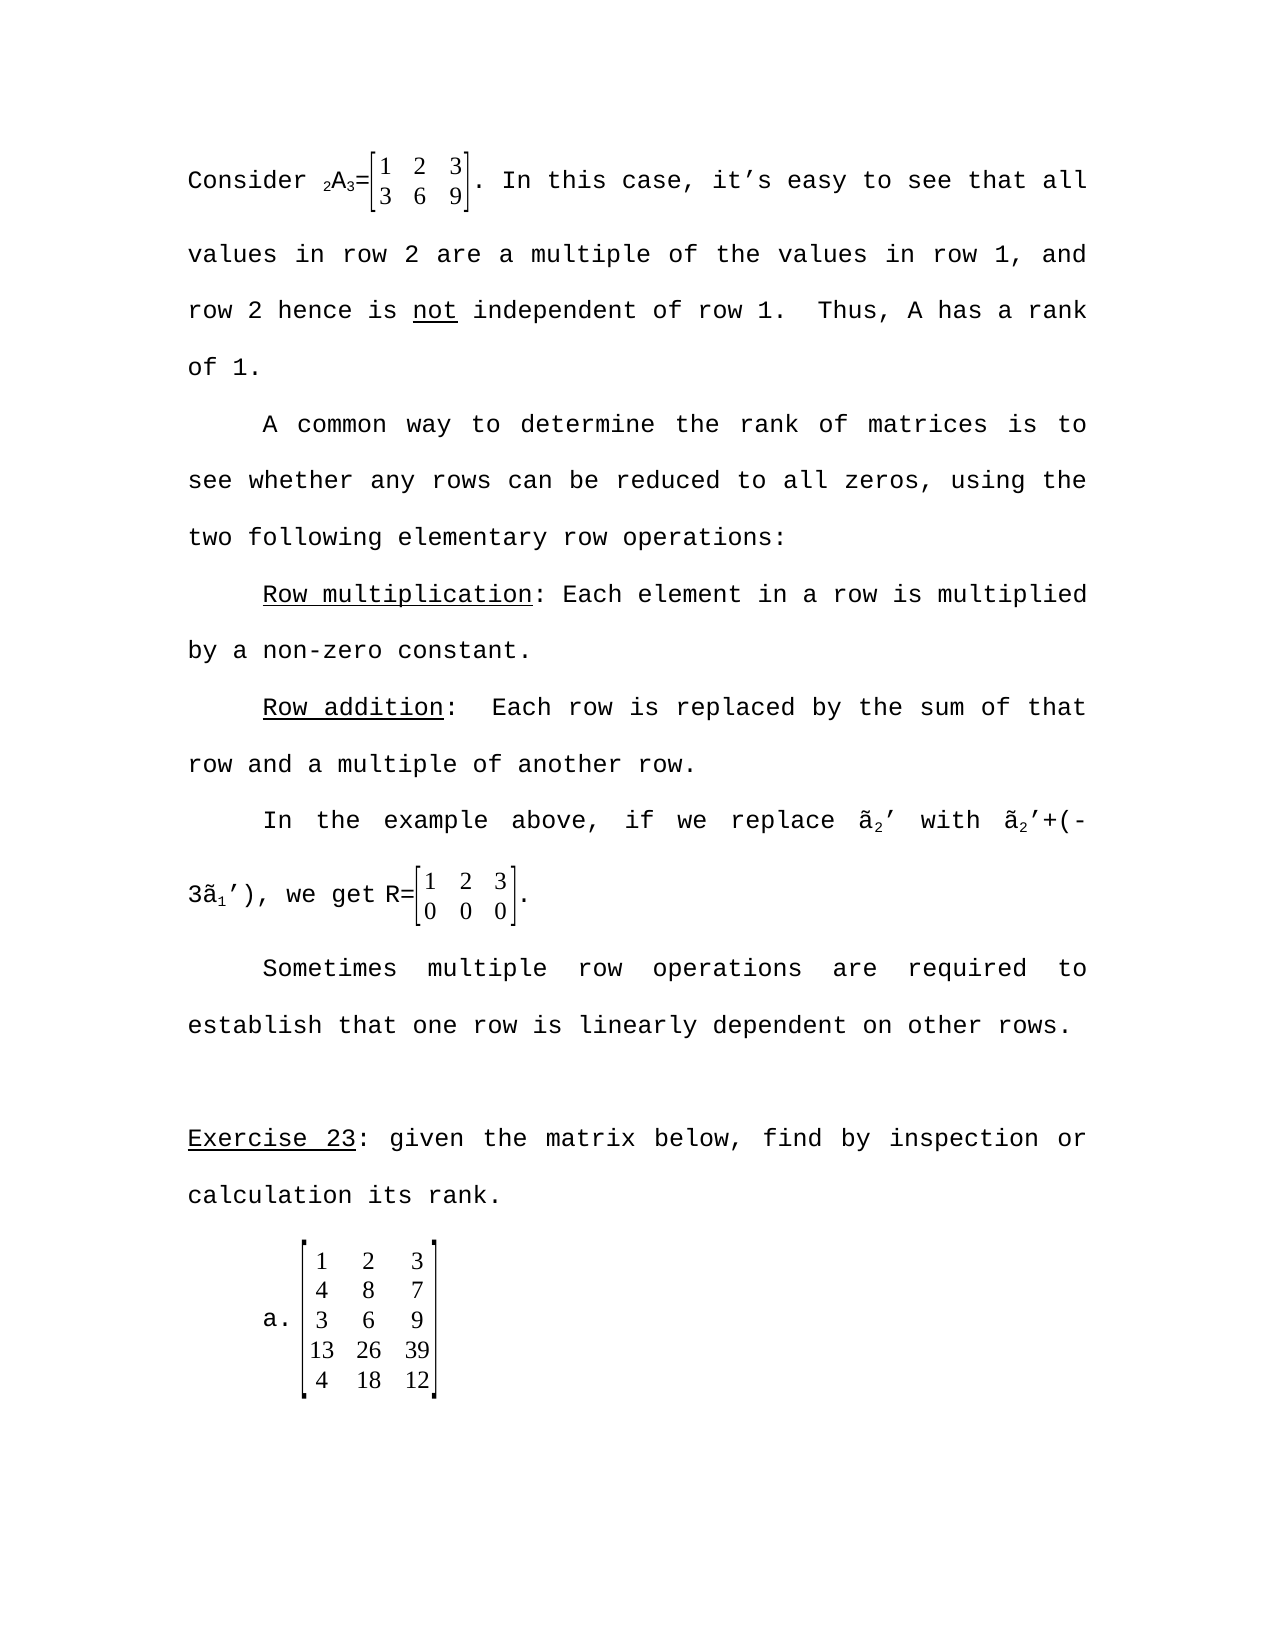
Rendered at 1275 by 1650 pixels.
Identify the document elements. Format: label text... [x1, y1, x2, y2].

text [187, 150, 1087, 383]
text In the example above, if we replace ã2’ with ã2’+(-3ã1’), we get R=. [187, 808, 1087, 928]
text Exercise 23: given the matrix below, find by inspection or calculation its rank. [187, 1126, 1087, 1211]
text Row addition: Each row is replaced by the sum of that row and a multiple of another row. [187, 695, 1087, 780]
text A common way to determine the rank of matrices is to see whether any rows can be reduced to all zeros, using the two following elementary row operations: [187, 411, 1087, 553]
text Sometimes multiple row operations are required to establish that one row is linearly dependent on other rows. [187, 956, 1087, 1041]
text Row multiplication: Each element in a row is multiplied by a non-zero constant. [187, 581, 1087, 666]
